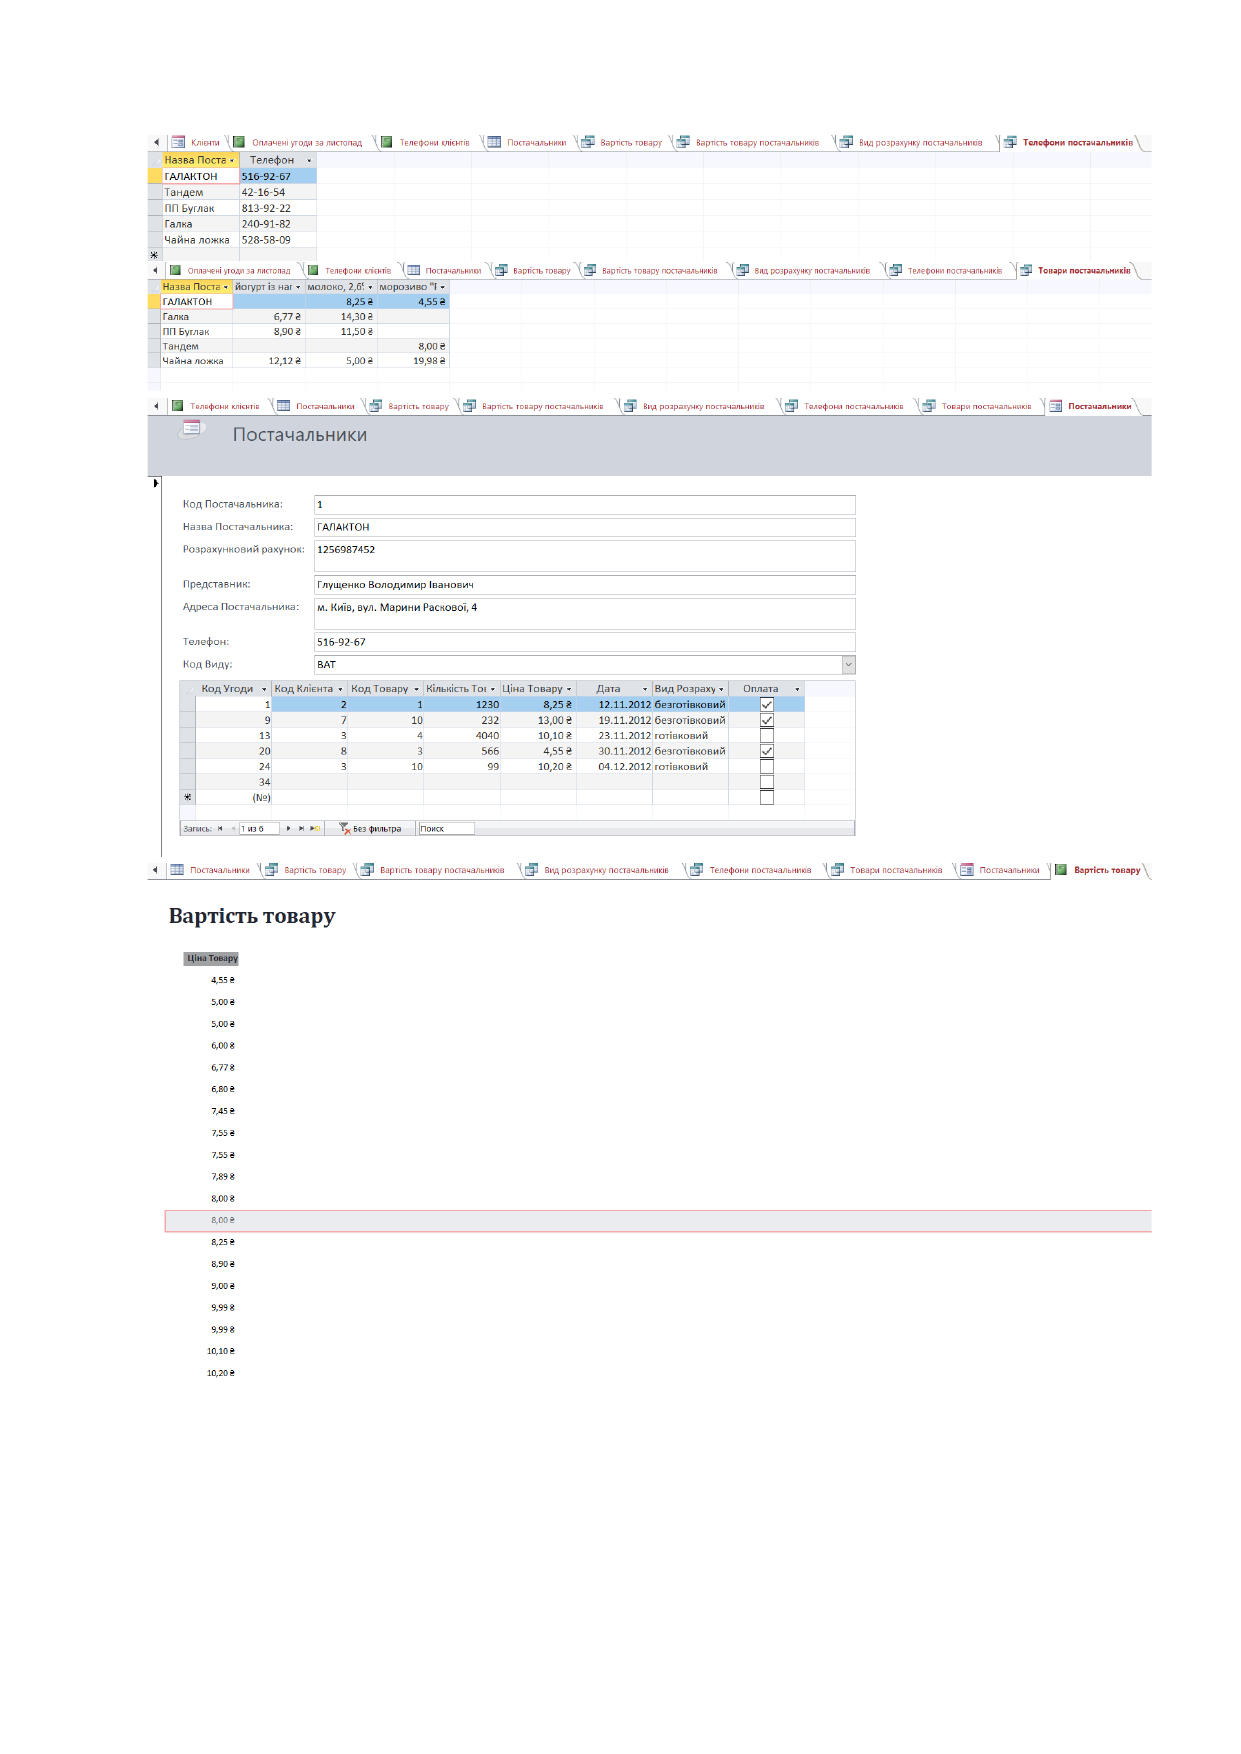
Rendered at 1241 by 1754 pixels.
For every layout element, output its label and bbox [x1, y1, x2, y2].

picture [147, 398, 1152, 857]
picture [147, 863, 1152, 1381]
picture [147, 135, 1152, 261]
picture [147, 262, 1152, 391]
